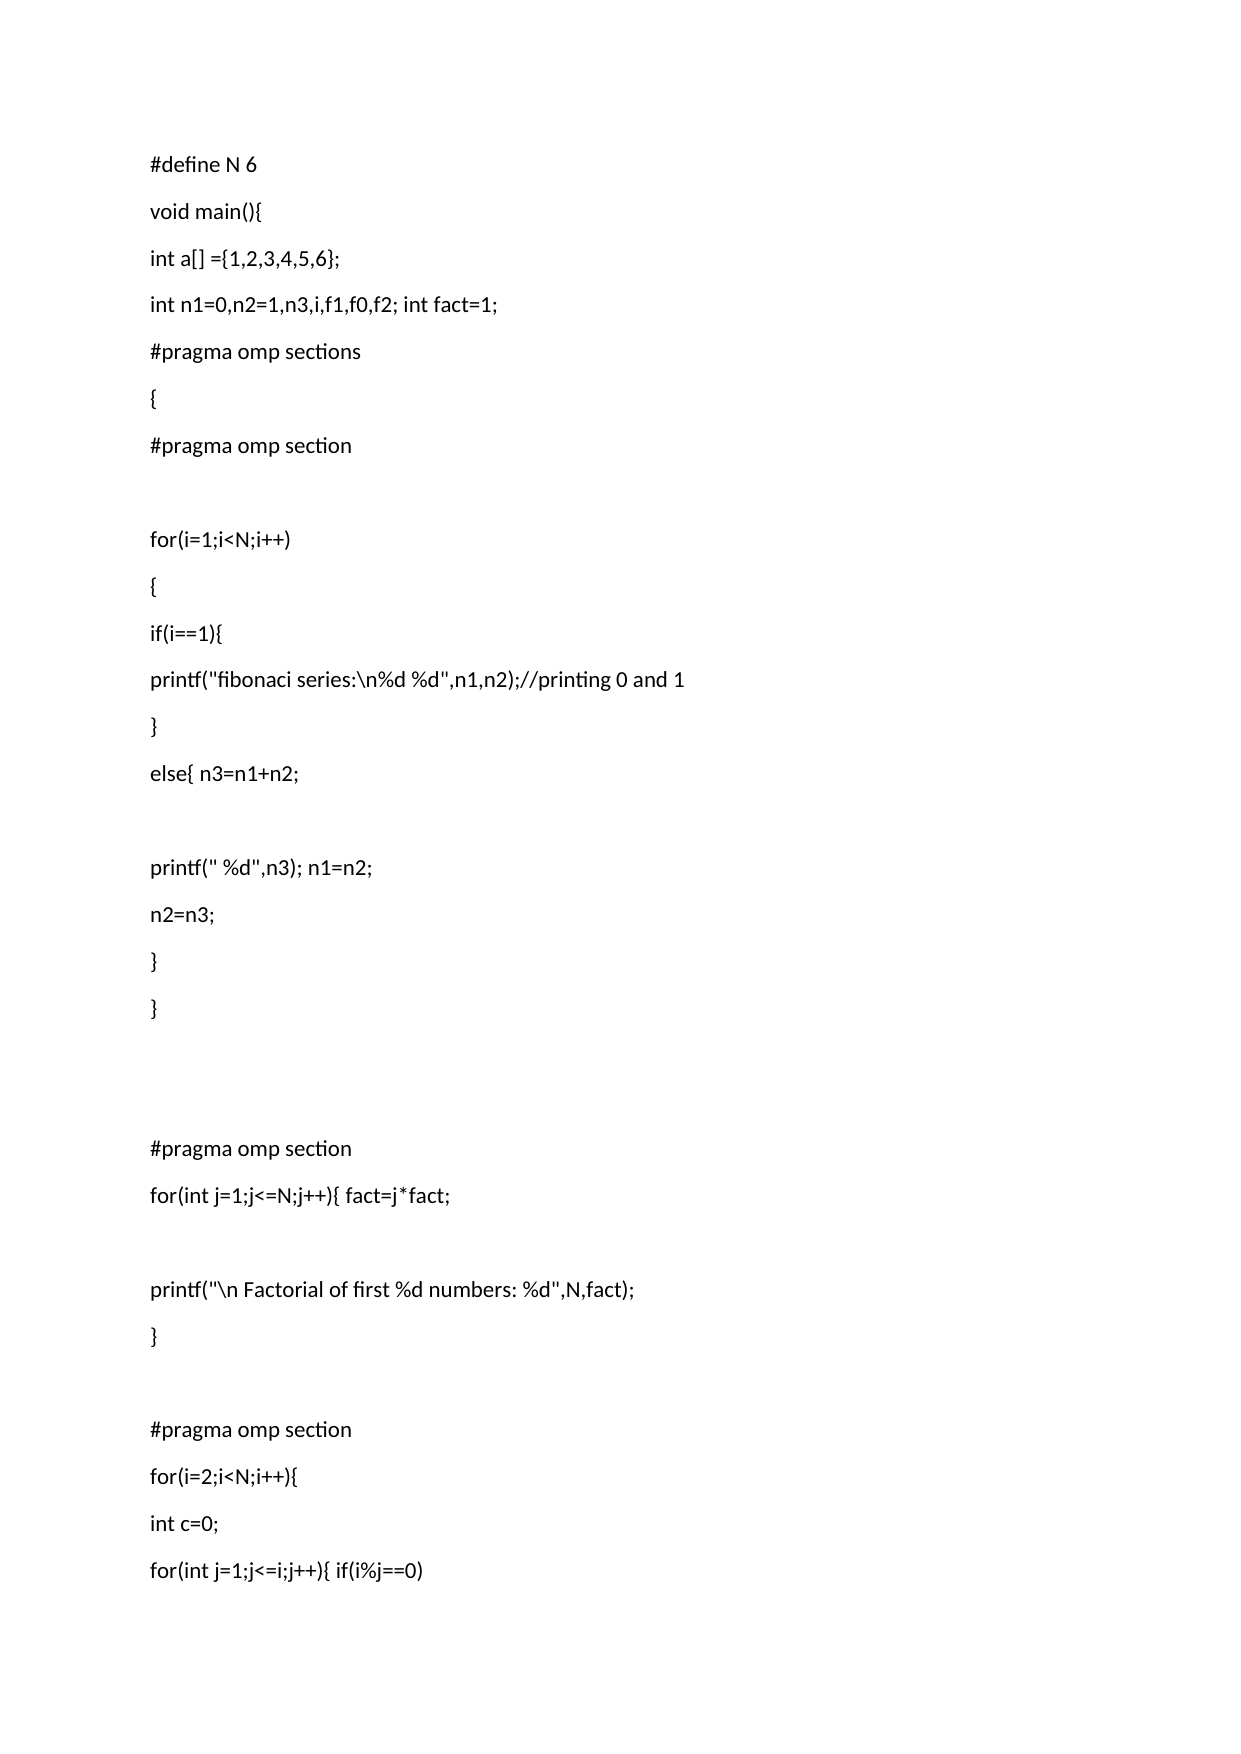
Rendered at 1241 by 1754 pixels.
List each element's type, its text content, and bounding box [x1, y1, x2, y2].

text printf("\n Factorial of first %d numbers: %d",N,fact); [150, 1275, 1090, 1303]
text } [150, 712, 1090, 741]
text for(int j=1;j<=N;j++){ fact=j*fact; [150, 1181, 1090, 1209]
text } [150, 1322, 1090, 1350]
text for(i=1;i<N;i++) [150, 525, 1090, 553]
text if(i==1){ [150, 619, 1090, 647]
text int n1=0,n2=1,n3,i,f1,f0,f2; int fact=1; [150, 291, 1090, 319]
text void main(){ [150, 197, 1090, 225]
text } [150, 947, 1090, 975]
text n2=n3; [150, 900, 1090, 928]
text #pragma omp section [150, 1134, 1090, 1162]
text printf("fibonaci series:\n%d %d",n1,n2);//printing 0 and 1 [150, 666, 1090, 694]
text #pragma omp sections [150, 337, 1090, 366]
text for(i=2;i<N;i++){ [150, 1462, 1090, 1491]
text printf(" %d",n3); n1=n2; [150, 853, 1090, 881]
text int c=0; [150, 1509, 1090, 1537]
text #define N 6 [150, 150, 1090, 178]
text { [150, 384, 1090, 412]
text for(int j=1;j<=i;j++){ if(i%j==0) [150, 1556, 1090, 1584]
text else{ n3=n1+n2; [150, 759, 1090, 787]
text { [150, 572, 1090, 600]
text } [150, 994, 1090, 1022]
text int a[] ={1,2,3,4,5,6}; [150, 244, 1090, 272]
text #pragma omp section [150, 1416, 1090, 1444]
text #pragma omp section [150, 431, 1090, 459]
